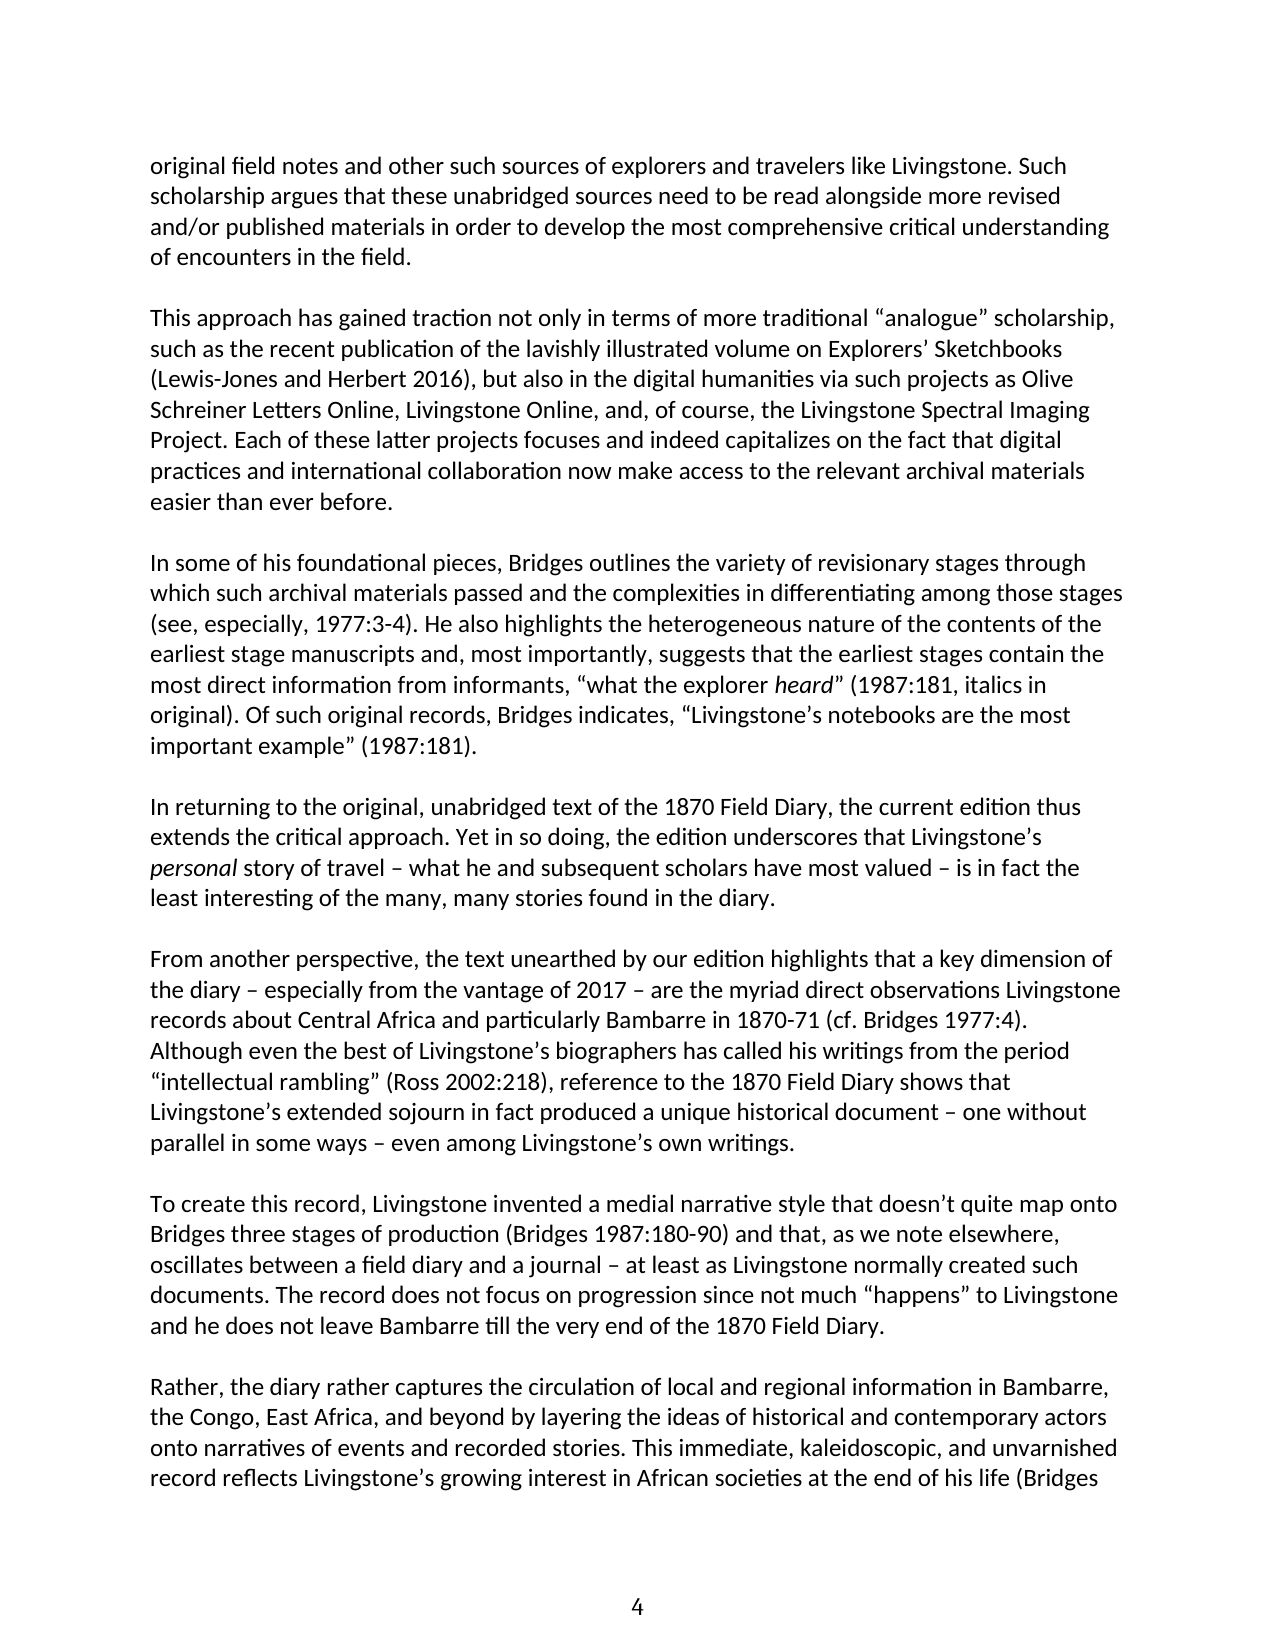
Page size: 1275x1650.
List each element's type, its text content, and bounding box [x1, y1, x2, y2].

text This approach has gained traction not only in terms of more traditional “analogue” scholarship, such as the recent publication of the lavishly illustrated volume on Explorers’ Sketchbooks (Lewis-Jones and Herbert 2016), but also in the digital humanities via such projects as Olive Schreiner Letters Online, Livingstone Online, and, of course, the Livingstone Spectral Imaging Project. Each of these latter projects focuses and indeed capitalizes on the fact that digital practices and international collaboration now make access to the relevant archival materials easier than ever before. [150, 303, 1125, 516]
text From another perspective, the text unearthed by our edition highlights that a key dimension of the diary – especially from the vantage of 2017 – are the myriad direct observations Livingstone records about Central Africa and particularly Bambarre in 1870-71 (cf. Bridges 1977:4). Although even the best of Livingstone’s biographers has called his writings from the period “intellectual rambling” (Ross 2002:218), reference to the 1870 Field Diary shows that Livingstone’s extended sojourn in fact produced a unique historical document – one without parallel in some ways – even among Livingstone’s own writings. [150, 943, 1125, 1157]
text To create this record, Livingstone invented a medial narrative style that doesn’t quite map onto Bridges three stages of production (Bridges 1987:180-90) and that, as we note elsewhere, oscillates between a field diary and a journal – at least as Livingstone normally created such documents. The record does not focus on progression since not much “happens” to Livingstone and he does not leave Bambarre till the very end of the 1870 Field Diary. [150, 1188, 1125, 1340]
text In returning to the original, unabridged text of the 1870 Field Diary, the current edition thus extends the critical approach. Yet in so doing, the edition underscores that Livingstone’s personal story of travel – what he and subsequent scholars have most valued – is in fact the least interesting of the many, many stories found in the diary. [150, 791, 1125, 913]
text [150, 1371, 1125, 1493]
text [150, 150, 1125, 272]
text In some of his foundational pieces, Bridges outlines the variety of revisionary stages through which such archival materials passed and the complexities in differentiating among those stages (see, especially, 1977:3-4). He also highlights the heterogeneous nature of the contents of the earliest stage manuscripts and, most importantly, suggests that the earliest stages contain the most direct information from informants, “what the explorer heard” (1987:181, italics in original). Of such original records, Bridges indicates, “Livingstone’s notebooks are the most important example” (1987:181). [150, 547, 1125, 760]
